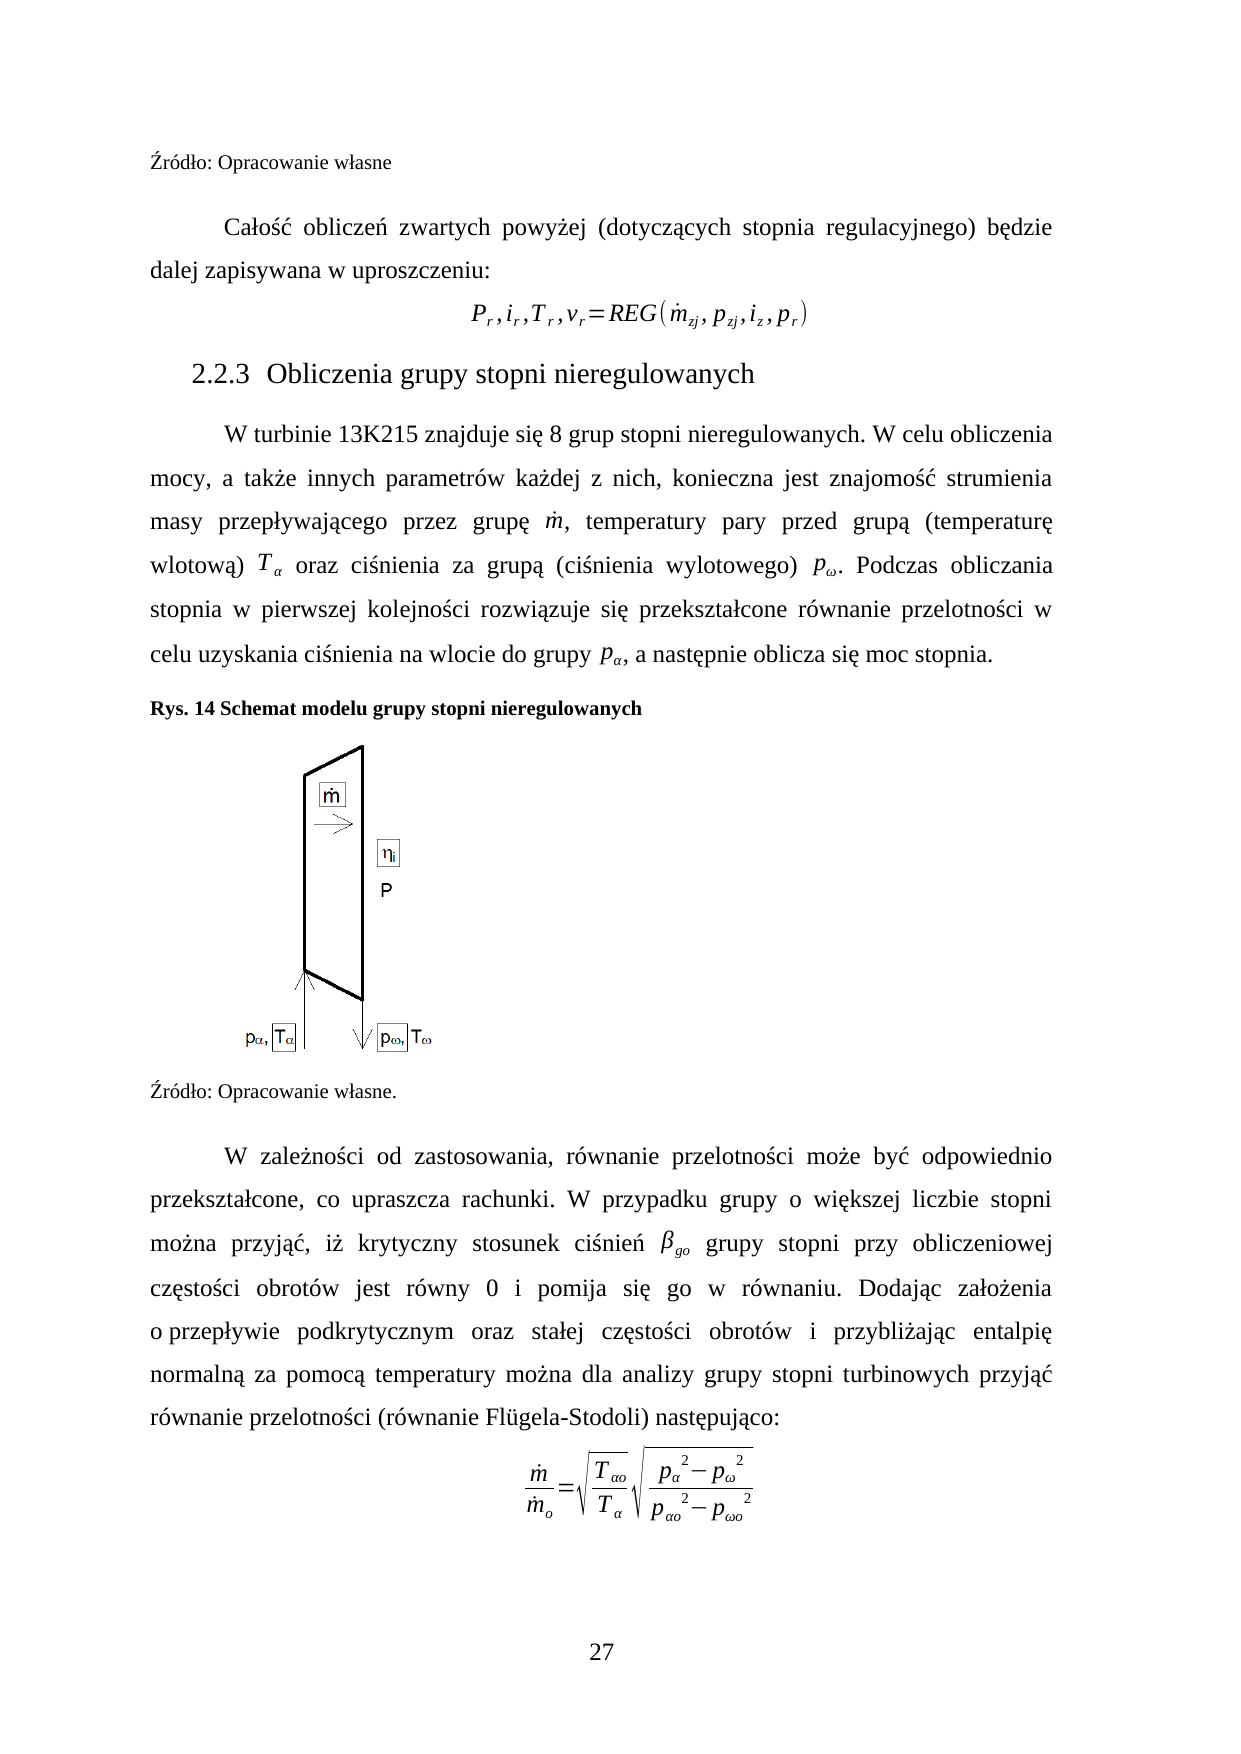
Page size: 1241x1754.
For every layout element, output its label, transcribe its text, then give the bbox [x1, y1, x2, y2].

text Źródło: Opracowanie własne. [150, 1079, 1053, 1103]
text Źródło: Opracowanie własne [150, 150, 1053, 174]
text W zależności od zastosowania, równanie przelotności może być odpowiednio przekształcone, co upraszcza rachunki. W przypadku grupy o większej liczbie stopni można przyjąć, iż krytyczny stosunek ciśnień grupy stopni przy obliczeniowej częstości obrotów jest równy 0 i pomija się go w równaniu. Dodając założenia o przepływie podkrytycznym oraz stałej częstości obrotów i przybliżając entalpię normalną za pomocą temperatury można dla analizy grupy stopni turbinowych przyjąć równanie przelotności (równanie Flügela-Stodoli) następująco: [150, 1141, 1053, 1431]
picture [223, 744, 468, 1053]
text Rys. Schemat modelu grupy stopni nieregulowanych [150, 696, 1053, 720]
subtitle Obliczenia grupy stopni nieregulowanych [191, 357, 1053, 390]
text Całość obliczeń zwartych powyżej (dotyczących stopnia regulacyjnego) będzie dalej zapisywana w uproszczeniu: [150, 212, 1053, 283]
text W turbinie 13K215 znajduje się 8 grup stopni nieregulowanych. W celu obliczenia mocy, a także innych parametrów każdej z nich, konieczna jest znajomość strumienia masy przepływającego przez grupę , temperatury pary przed grupą (temperaturę wlotową) oraz ciśnienia za grupą (ciśnienia wylotowego) . Podczas obliczania stopnia w pierwszej kolejności rozwiązuje się przekształcone równanie przelotności w celu uzyskania ciśnienia na wlocie do grupy , a następnie oblicza się moc stopnia. [150, 419, 1053, 669]
